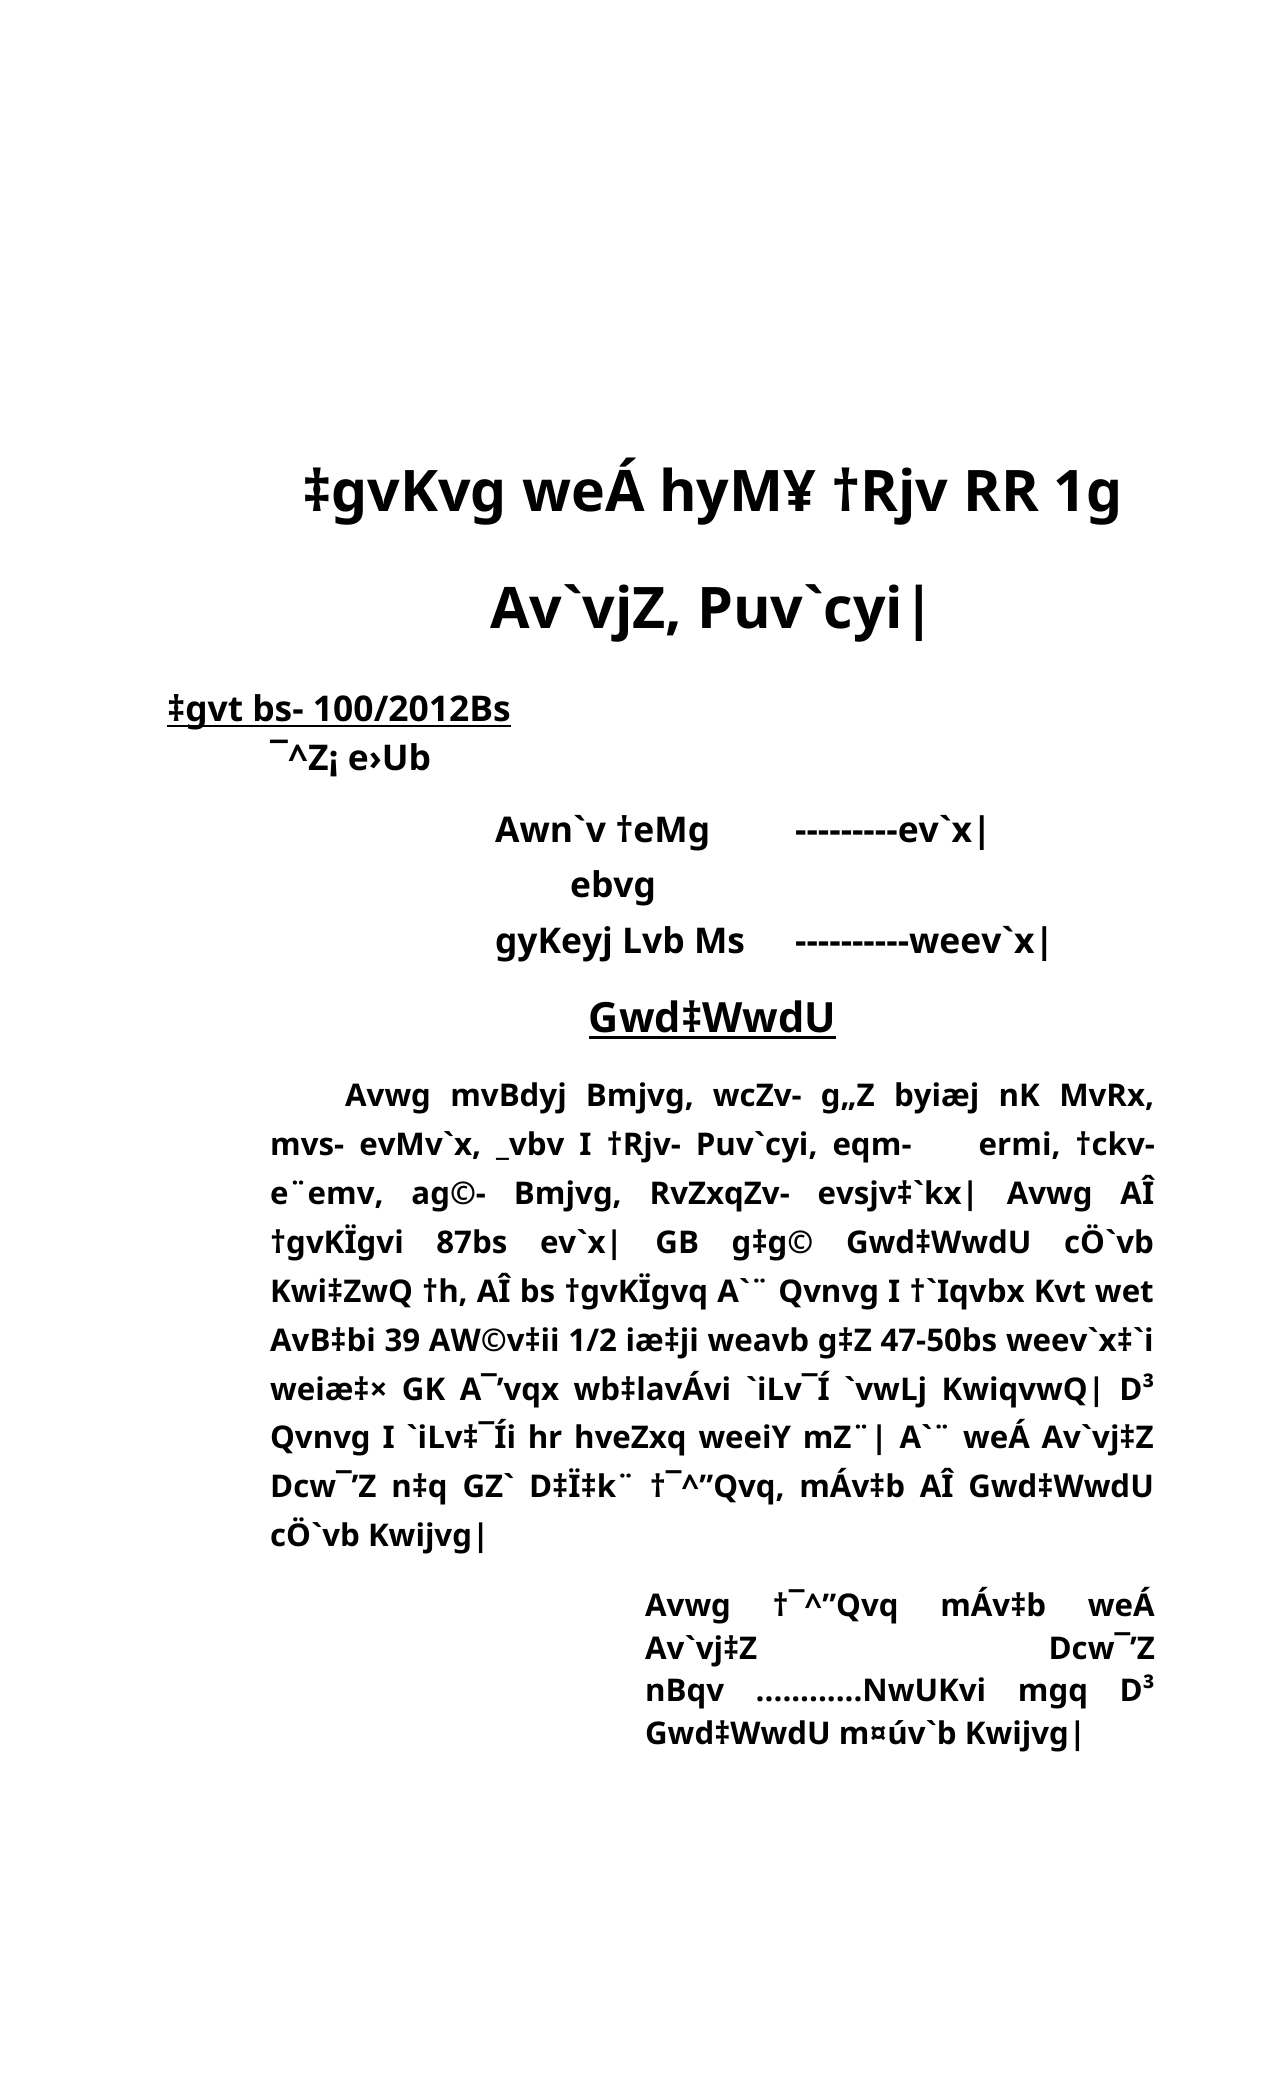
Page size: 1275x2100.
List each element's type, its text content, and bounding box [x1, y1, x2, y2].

text Awn`v †eMg ---------ev`x| [495, 804, 1155, 853]
text Gwd‡WwdU [270, 988, 1155, 1044]
text Avwg mvBdyj Bmjvg, wcZv- g„Z byiæj nK MvRx, mvs- evMv`x, _vbv I †Rjv- Puv`cyi, eqm- 60 ermi, †ckv- e¨emv, ag©- Bmjvg, RvZxqZv- evsjv‡`kx| Avwg AÎ †gvKÏgvi 87bs ev`x| GB g‡g© Gwd‡WwdU cÖ`vb Kwi‡ZwQ †h, AÎ bs †gvKÏgvq A`¨ Qvnvg I †`Iqvbx Kvt wet AvB‡bi 39 AW©v‡ii 1/2 iæ‡ji weavb g‡Z 47-50bs weev`x‡`i weiæ‡× GK A¯’vqx wb‡lavÁvi `iLv¯Í `vwLj KwiqvwQ| D³ Qvnvg I `iLv‡¯Íi hr hveZxq weeiY mZ¨| A`¨ weÁ Av`vj‡Z Dcw¯’Z n‡q GZ` D‡Ï‡k¨ †¯^”Qvq, mÁv‡b AÎ Gwd‡WwdU cÖ`vb Kwijvg| [270, 1073, 1155, 1556]
text ebvg [495, 860, 1155, 908]
text Avwg †¯^”Qvq mÁv‡b weÁ Av`vj‡Z Dcw¯’Z nBqv ............NwUKvi mgq D³ Gwd‡WwdU m¤úv`b Kwijvg| [645, 1583, 1155, 1753]
text ‡gvKvg weÁ hyM¥ †Rjv RR 1g Av`vjZ, Puv`cyi| [270, 450, 1155, 645]
text ¯^Z¡ e›Ub [270, 732, 1155, 780]
text gyKeyj Lvb Ms ----------weev`x| [495, 915, 1155, 963]
text ‡gvt bs- 100/2012Bs [167, 684, 1155, 732]
